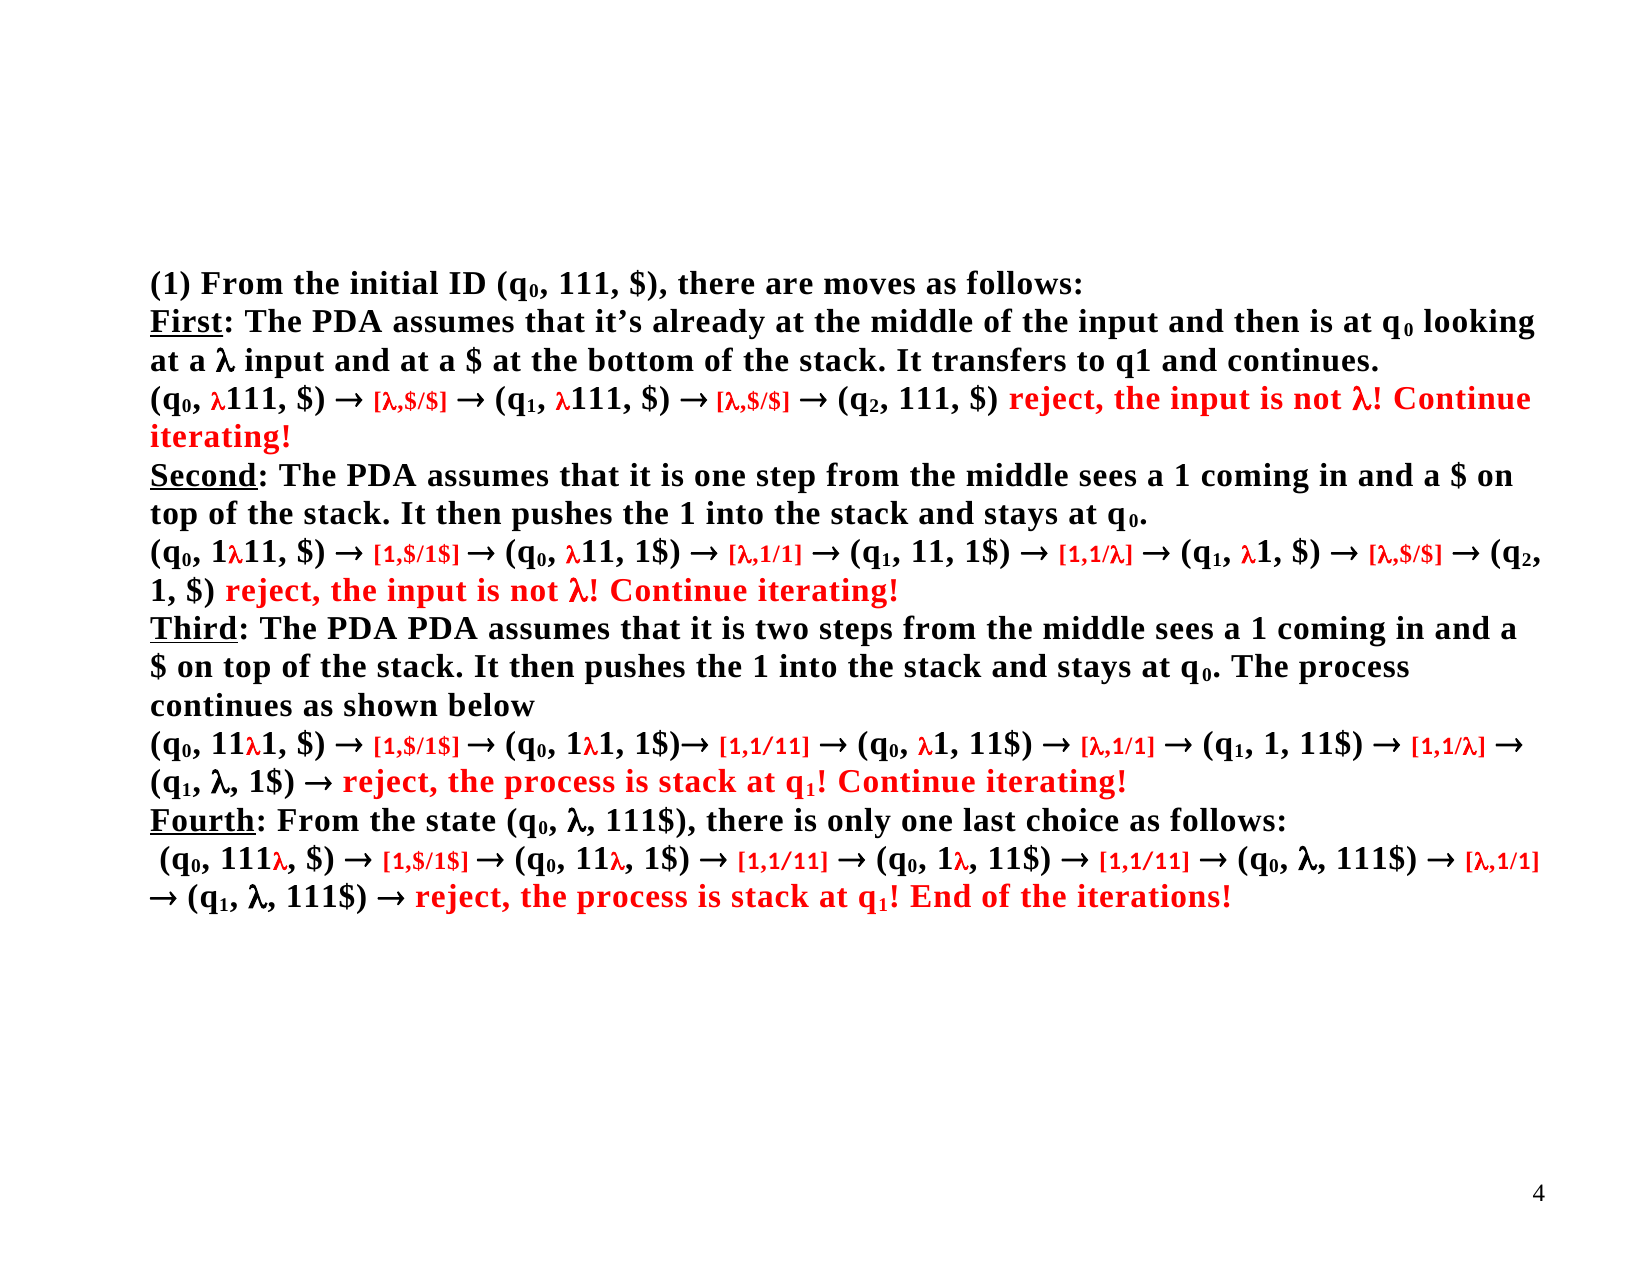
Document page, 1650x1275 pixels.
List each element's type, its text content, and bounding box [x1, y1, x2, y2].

text (q0, 111, $) [,$/$] (q1, 111, $) [,$/$] (q2, 111, $) reject, the input is not ! Continue iterating! [150, 378, 1545, 455]
text (q0, 111, $) [1,$/1$] (q0, 11, 1$) [,1/1] (q1, 11, 1$) [1,1/] (q1, 1, $) [,$/$] (q2, 1, $) reject, the input is not ! Continue iterating! [150, 532, 1545, 608]
text (q0, 111, $) [1,$/1$] (q0, 11, 1$) [1,1/11] (q0, 1, 11$) [,1/1] (q1, 1, 11$) [1,1/] (q1, , 1$) reject, the process is stack at q1! Continue iterating! Fourth: From the state (q0, , 111$), there is only one last choice as follows: [150, 723, 1545, 838]
text Second: The PDA assumes that it is one step from the middle sees a 1 coming in and a $ on top of the stack. It then pushes the 1 into the stack and stays at q0. [150, 455, 1545, 532]
text (1) From the initial ID (q0, 111, $), there are moves as follows: [150, 263, 1545, 302]
text (q0, 111, $) [1,$/1$] (q0, 11, 1$) [1,1/11] (q0, 1, 11$) [1,1/11] (q0, , 111$) [,1/1] (q1, , 111$) reject, the process is stack at q1! End of the iterations! [150, 838, 1545, 915]
text Third: The PDA PDA assumes that it is two steps from the middle sees a 1 coming in and a $ on top of the stack. It then pushes the 1 into the stack and stays at q0. The process continues as shown below [150, 608, 1545, 723]
text First: The PDA assumes that it’s already at the middle of the input and then is at q0 looking at a  input and at a $ at the bottom of the stack. It transfers to q1 and continues. [150, 302, 1545, 378]
